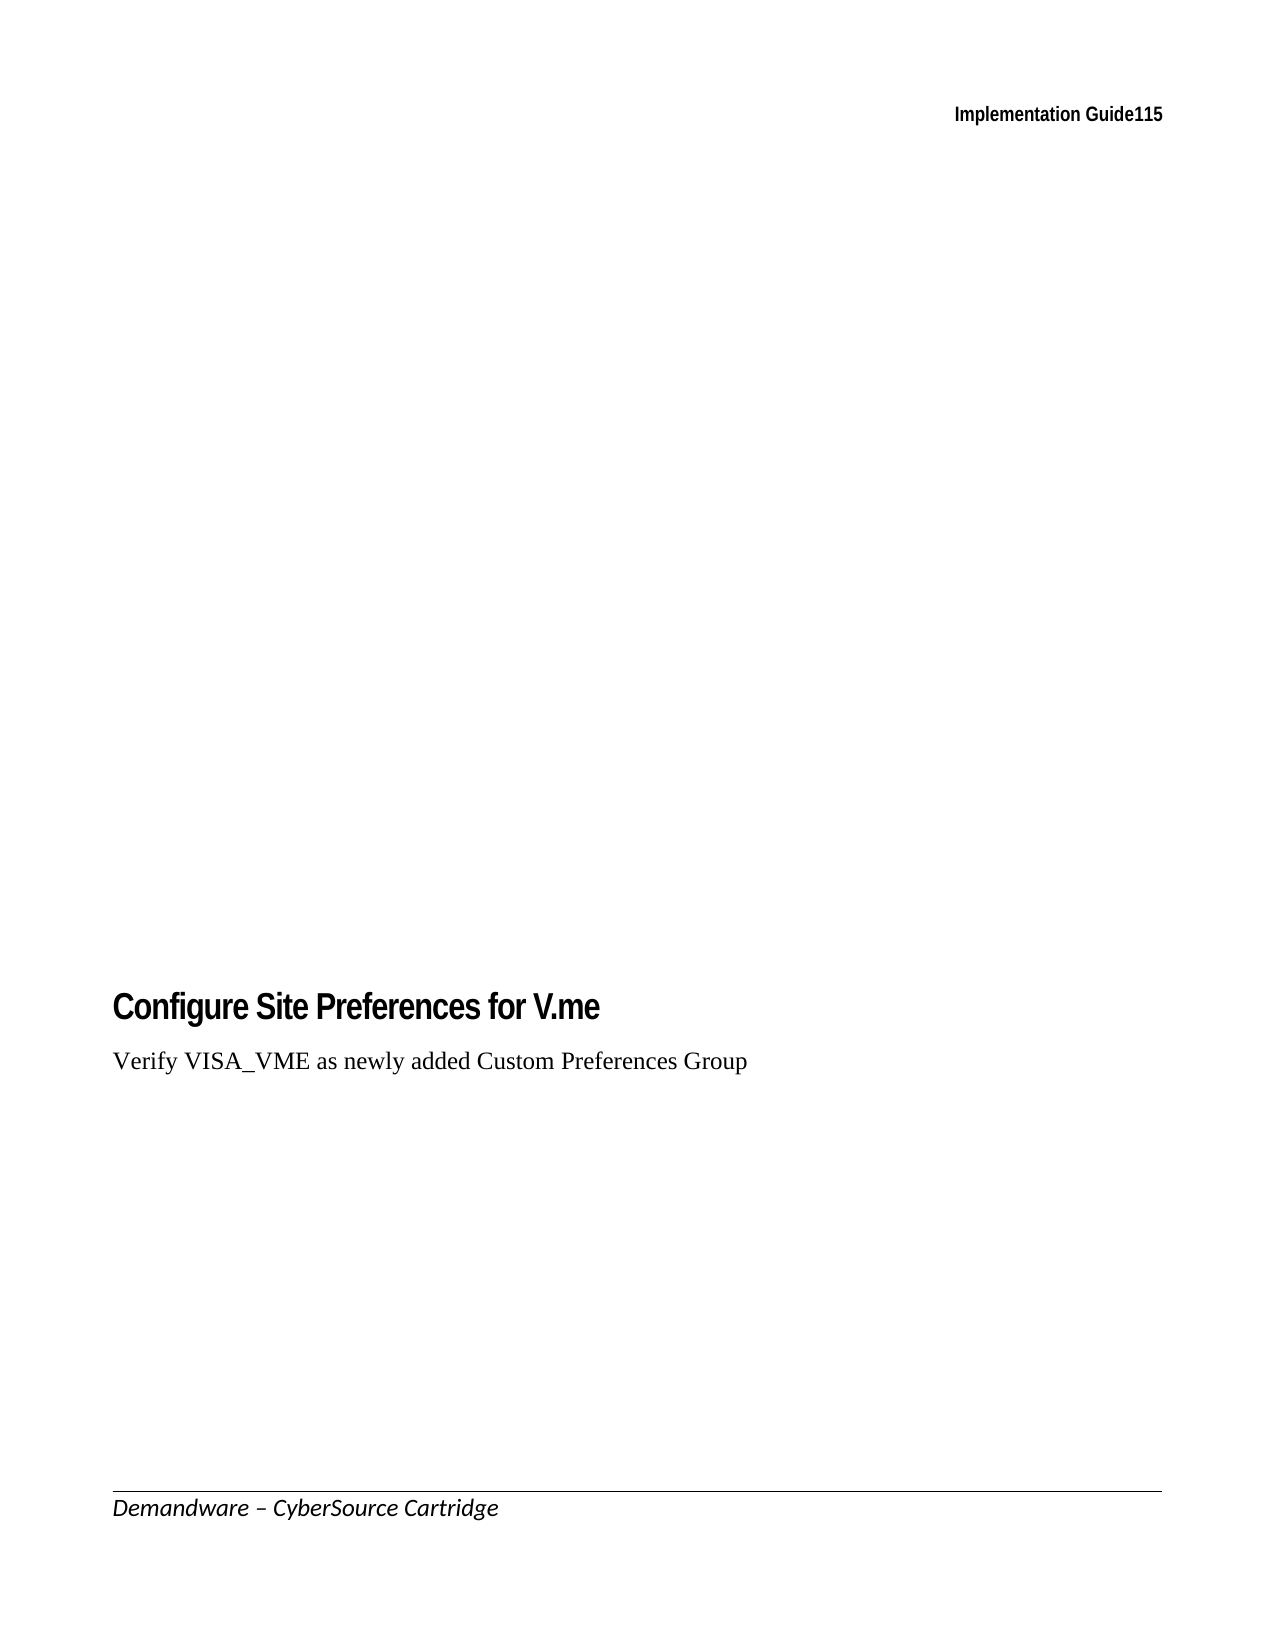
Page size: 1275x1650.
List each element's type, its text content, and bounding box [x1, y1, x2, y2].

subtitle Configure Site Preferences for V.me [112, 984, 1162, 1028]
text Verify VISA_VME as newly added Custom Preferences Group [112, 1046, 1162, 1075]
